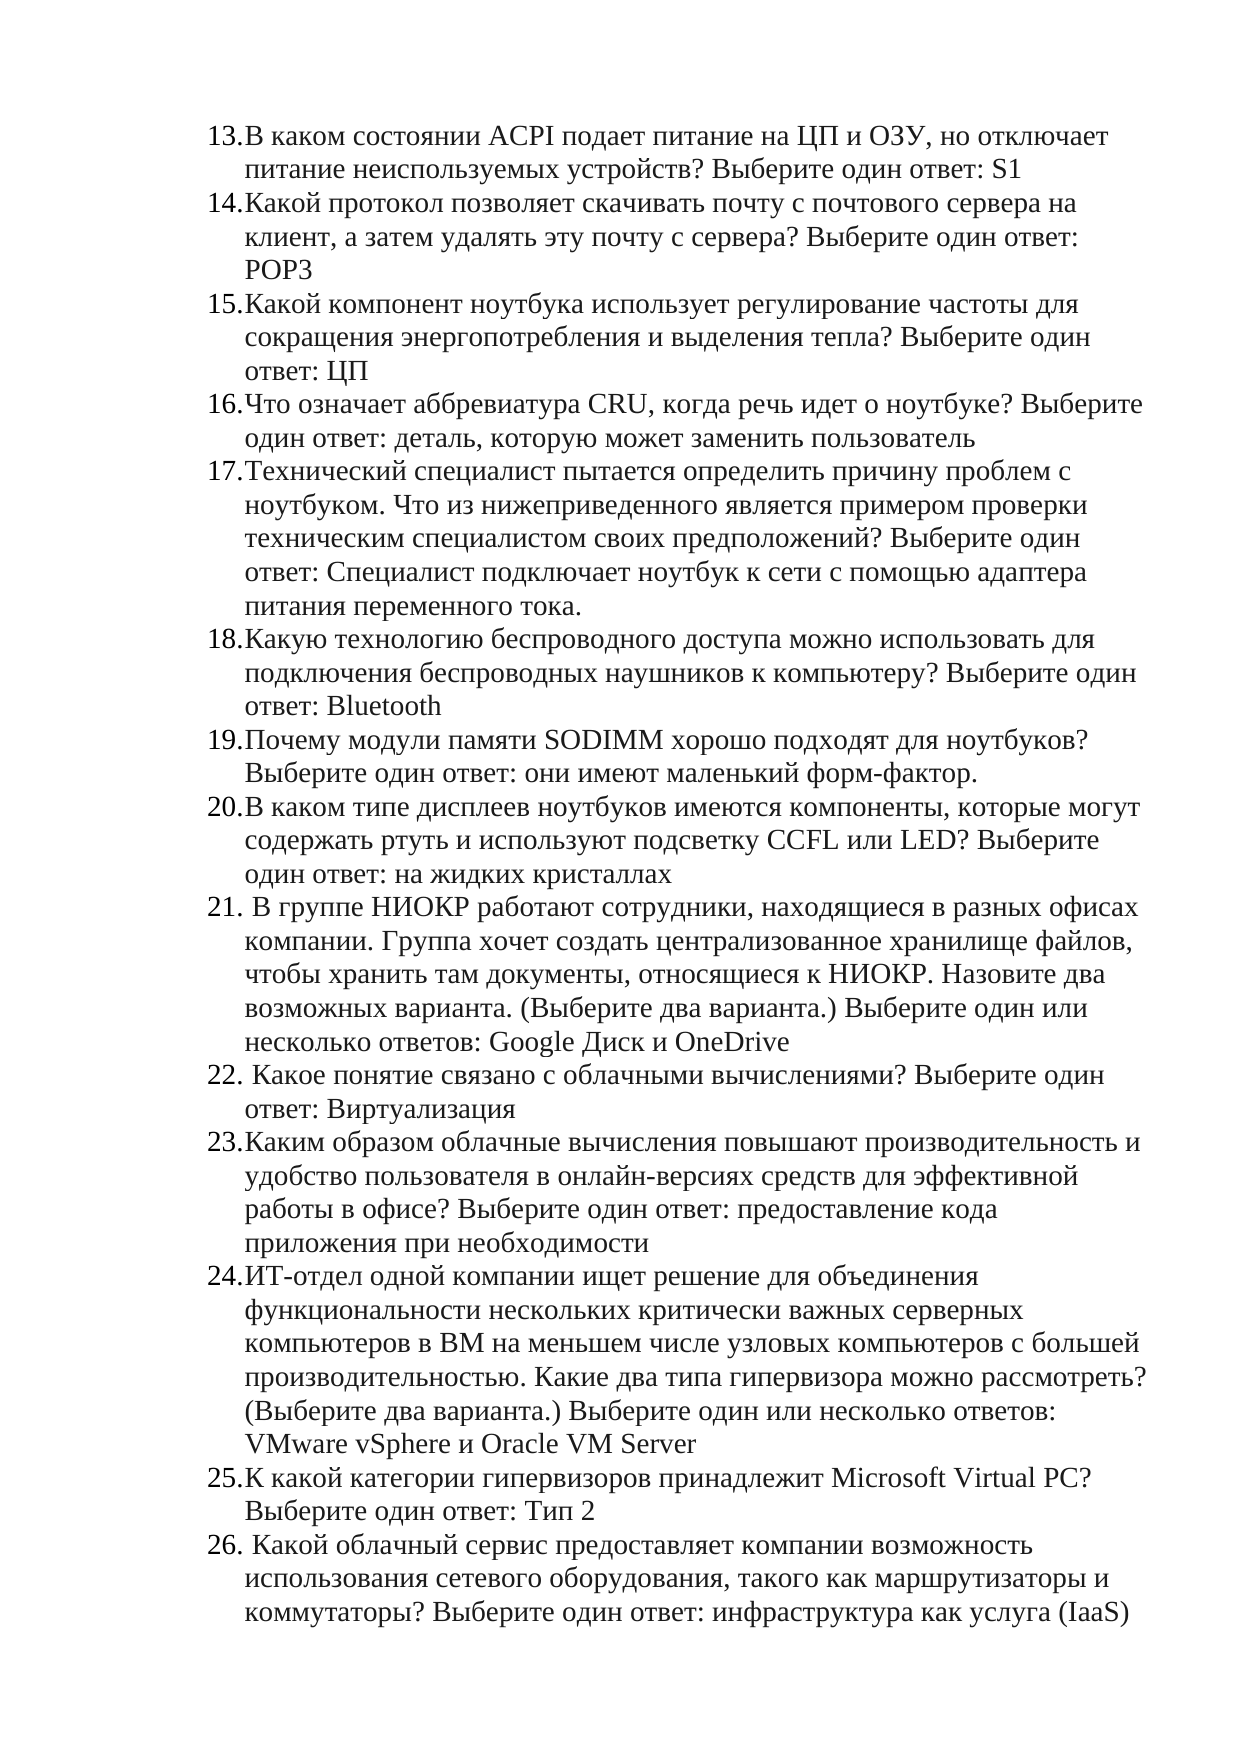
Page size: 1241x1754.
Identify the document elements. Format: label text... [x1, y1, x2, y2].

list Какой облачный сервис предоставляет компании возможность использования сетевого оборудования, такого как маршрутизаторы и коммутаторы? Выберите один ответ: инфраструктура как услуга (IaaS) [1033, 1527, 1152, 1627]
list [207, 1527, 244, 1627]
list Почему модули памяти SODIMM хорошо подходят для ноутбуков? Выберите один ответ: они имеют маленький форм-фактор. [978, 722, 1152, 789]
list В каком состоянии ACPI подает питание на ЦП и ОЗУ, но отключает питание неиспользуемых устройств? Выберите один ответ: S1 [1022, 118, 1152, 185]
list Какую технологию беспроводного доступа можно использовать для подключения беспроводных наушников к компьютеру? Выберите один ответ: Bluetooth [442, 621, 1152, 722]
list К какой категории гипервизоров принадлежит Microsoft Virtual PC? Выберите один ответ: Тип 2 [595, 1460, 1152, 1527]
list В группе НИОКР работают сотрудники, находящиеся в разных офисах компании. Группа хочет создать централизованное хранилище файлов, чтобы хранить там документы, относящиеся к НИОКР. Назовите два возможных варианта. (Выберите два варианта.) Выберите один или несколько ответов: Google Диск и OneDrive [207, 889, 1152, 1057]
list Какое понятие связано с облачными вычислениями? Выберите один ответ: Виртуализация [516, 1057, 1152, 1124]
list Какой компонент ноутбука использует регулирование частоты для сокращения энергопотребления и выделения тепла? Выберите один ответ: ЦП [368, 286, 1152, 386]
list В каком типе дисплеев ноутбуков имеются компоненты, которые могут содержать ртуть и используют подсветку CCFL или LED? Выберите один ответ: на жидких кристаллах [207, 789, 1152, 889]
list Какой протокол позволяет скачивать почту с почтового сервера на клиент, а затем удалять эту почту с сервера? Выберите один ответ: POP3 [312, 185, 1152, 286]
list Технический специалист пытается определить причину проблем с ноутбуком. Что из нижеприведенного является примером проверки техническим специалистом своих предположений? Выберите один ответ: Специалист подключает ноутбук к сети с помощью адаптера питания переменного тока. [207, 453, 1152, 621]
list ИТ-отдел одной компании ищет решение для объединения функциональности нескольких критически важных серверных компьютеров в ВМ на меньшем числе узловых компьютеров с большей производительностью. Какие два типа гипервизора можно рассмотреть? (Выберите два варианта.) Выберите один или несколько ответов: VMware vSphere и Oracle VM Server [207, 1258, 1152, 1460]
list Что означает аббревиатура CRU, когда речь идет о ноутбуке? Выберите один ответ: деталь, которую может заменить пользователь [976, 386, 1152, 453]
list Каким образом облачные вычисления повышают производительность и удобство пользователя в онлайн-версиях средств для эффективной работы в офисе? Выберите один ответ: предоставление кода приложения при необходимости [649, 1124, 1152, 1258]
